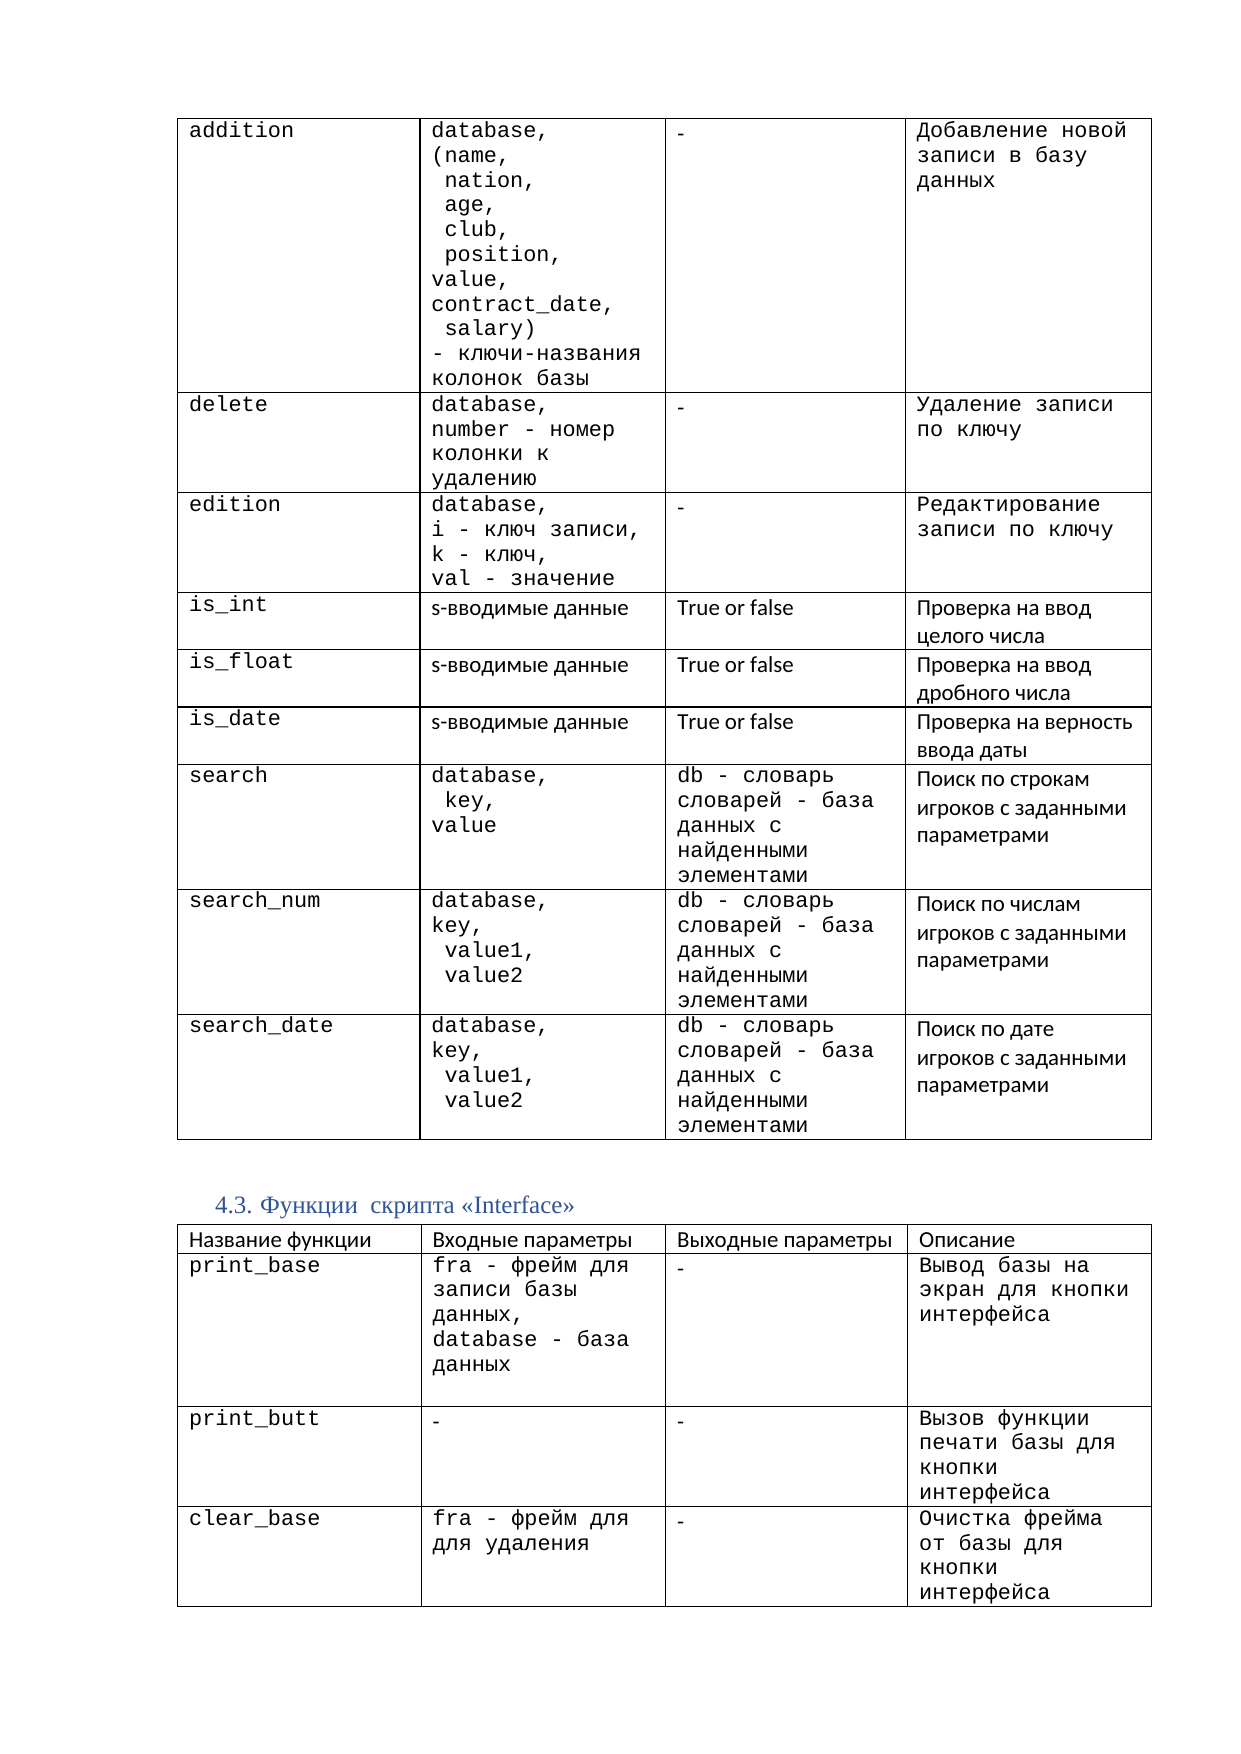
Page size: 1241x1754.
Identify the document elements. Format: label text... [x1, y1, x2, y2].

table_header Описание [908, 1225, 1151, 1253]
table_cell s-вводимые данные [421, 650, 665, 706]
table_cell db - словарь словарей - база данных с найденными элементами [782, 765, 905, 888]
table_cell - [666, 493, 905, 592]
table_cell Добавление новой записи в базу данных [906, 119, 1151, 392]
table_cell print_base [178, 1254, 421, 1406]
table_cell Вызов функции печати базы для кнопки интерфейса [998, 1407, 1151, 1506]
table_cell db - словарь словарей - база данных с найденными элементами [782, 1015, 905, 1138]
table_cell True or false [666, 593, 905, 649]
table_header Выходные параметры [666, 1225, 907, 1253]
table_cell is_date [178, 708, 419, 763]
table_cell fra - фрейм для для удаления [422, 1507, 665, 1606]
table_cell is_int [178, 593, 419, 649]
table_cell Редактирование записи по ключу [906, 493, 1151, 592]
table_cell database, key, value1, value2 [421, 890, 665, 1013]
table_cell database, number - номер колонки к удалению [421, 393, 665, 492]
table_cell - [422, 1407, 665, 1506]
table_cell s-вводимые данные [421, 593, 665, 649]
table_cell is_float [178, 650, 419, 706]
table_cell print_butt [178, 1407, 421, 1506]
table_cell clear_base [178, 1507, 421, 1606]
table_cell Проверка на ввод дробного числа [906, 650, 1151, 706]
table_cell db - словарь словарей - база данных с найденными элементами [782, 890, 905, 1013]
table_cell - [666, 1407, 907, 1506]
table_cell edition [178, 493, 419, 592]
table_cell - [666, 393, 905, 492]
table_cell Поиск по строкам игроков с заданными параметрами [906, 765, 1151, 888]
table_header Входные параметры [422, 1225, 665, 1253]
table_cell search_date [178, 1015, 419, 1138]
table_cell Поиск по числам игроков с заданными параметрами [906, 890, 1151, 1013]
table_cell database, (name, nation, age, club, position, value, contract_date, salary) - ключи-названия колонок базы [421, 119, 665, 392]
table_cell search [178, 765, 419, 888]
table_cell Удаление записи по ключу [906, 393, 1151, 492]
table_cell search_num [178, 890, 419, 1013]
table_cell Очистка фрейма от базы для кнопки интерфейса [998, 1507, 1151, 1606]
table_cell delete [178, 393, 419, 492]
table_cell addition [178, 119, 419, 392]
table_cell Проверка на верность ввода даты [906, 708, 1151, 763]
table_cell s-вводимые данные [421, 708, 665, 763]
table_cell - [666, 1507, 907, 1606]
table_cell True or false [666, 708, 905, 763]
table_cell database, key, value [421, 765, 665, 888]
table_cell Вывод базы на экран для кнопки интерфейса [908, 1254, 1151, 1406]
subtitle Функции скрипта «Interface» [215, 1191, 1152, 1219]
table_cell - [666, 119, 905, 392]
table_cell database, i - ключ записи, k - ключ, val - значение [421, 493, 665, 592]
table_cell True or false [666, 650, 905, 706]
table_header Название функции [178, 1225, 421, 1253]
table_cell Поиск по дате игроков с заданными параметрами [906, 1015, 1151, 1138]
table_cell Проверка на ввод целого числа [906, 593, 1151, 649]
table_cell fra - фрейм для записи базы данных, database - база данных [422, 1254, 665, 1406]
table_cell database, key, value1, value2 [421, 1015, 665, 1138]
table_cell - [666, 1254, 907, 1406]
